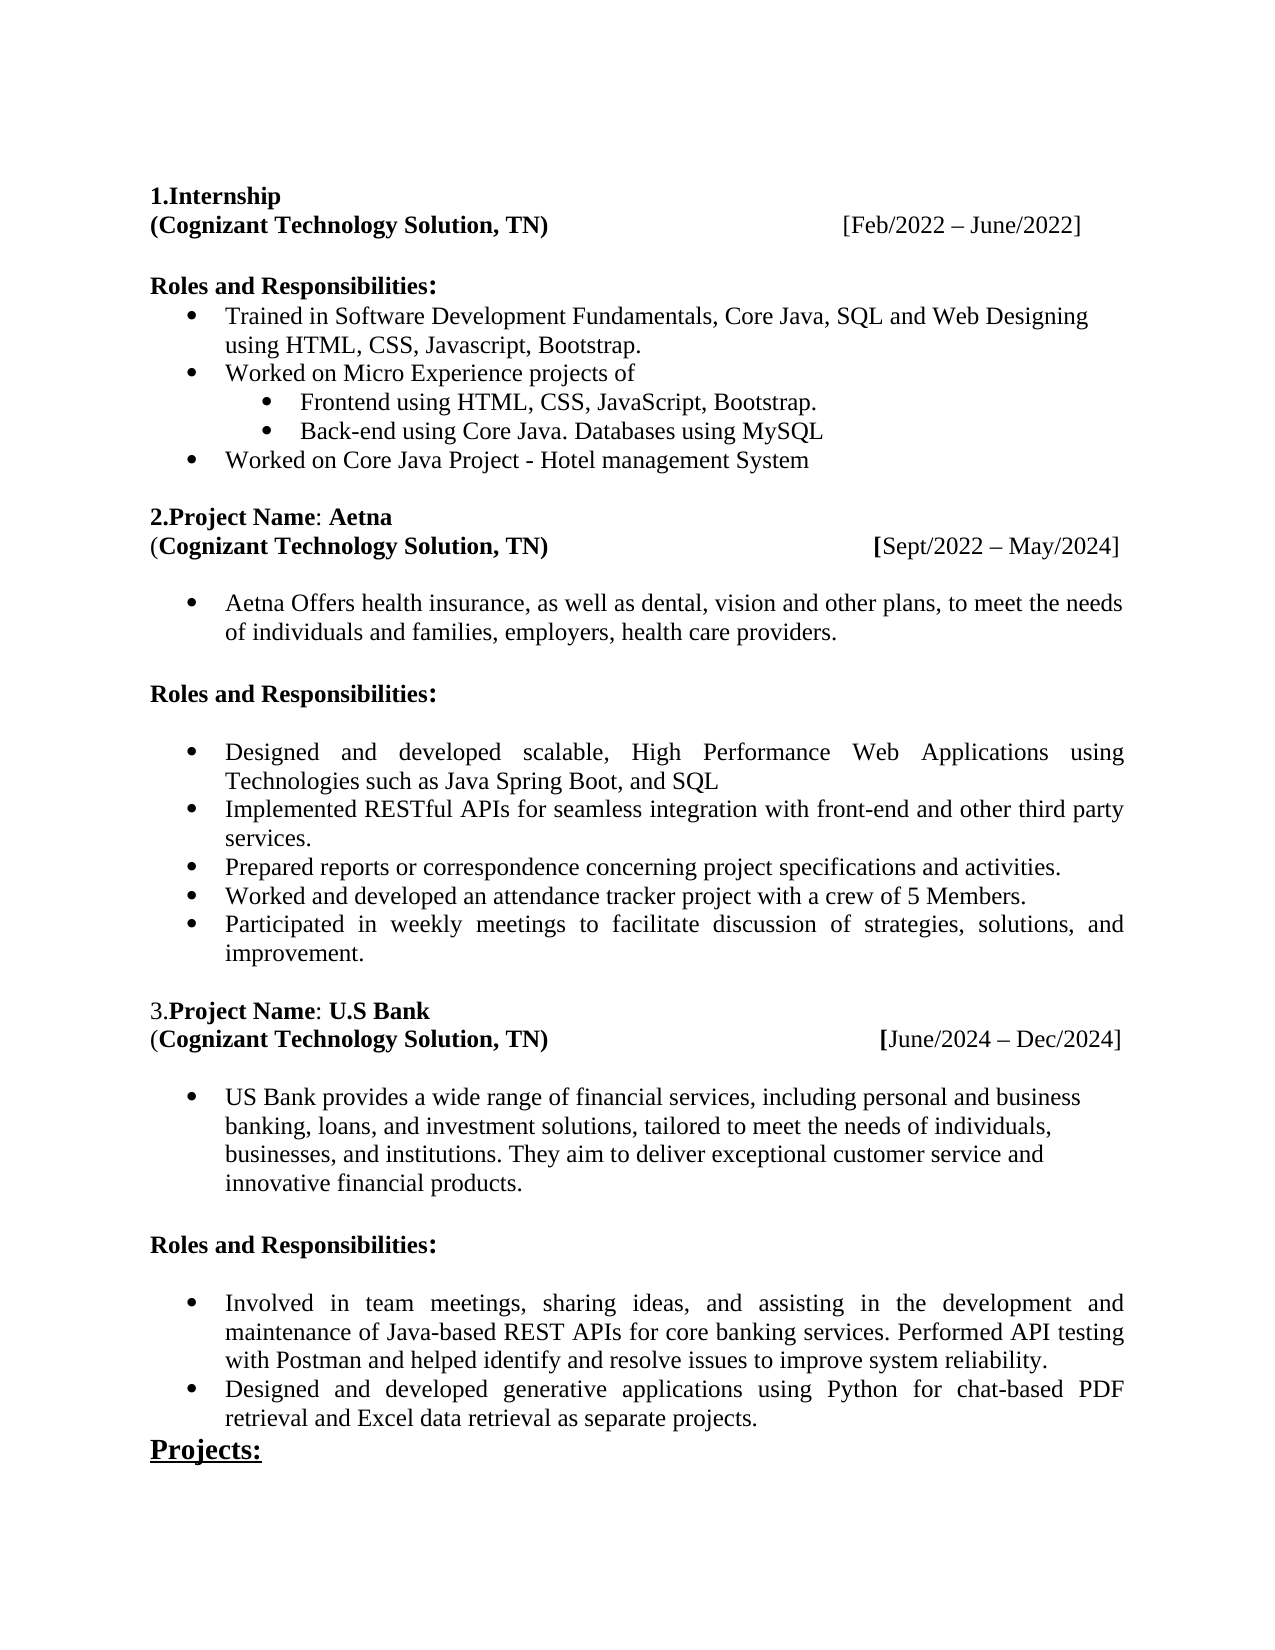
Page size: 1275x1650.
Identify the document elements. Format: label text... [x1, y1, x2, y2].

list US Bank provides a wide range of financial services, including personal and business banking, loans, and investment solutions, tailored to meet the needs of individuals, businesses, and institutions. They aim to deliver exceptional customer service and innovative financial products. [187, 1082, 1125, 1197]
list Aetna Offers health insurance, as well as dental, vision and other plans, to meet the needs of individuals and families, employers, health care providers. [187, 588, 1125, 646]
text 1.Internship [150, 181, 1125, 210]
list Trained in Software Development Fundamentals, Core Java, SQL and Web Designing using HTML, CSS, Javascript, Bootstrap. [187, 301, 1125, 358]
text Roles and Responsibilities: [150, 1226, 1125, 1259]
list Designed and developed scalable, High Performance Web Applications using Technologies such as Java Spring Boot, and SQL [187, 737, 1125, 794]
list Worked on Core Java Project - Hotel management System [187, 445, 1125, 473]
text Projects: [150, 1432, 1125, 1465]
list Worked and developed an attendance tracker project with a crew of 5 Members. [187, 881, 1125, 909]
list Frontend using HTML, CSS, JavaScript, Bootstrap. [262, 387, 1125, 416]
list Prepared reports or correspondence concerning project specifications and activities. [187, 852, 1125, 881]
text 2.Project Name: Aetna [150, 502, 1125, 531]
text (Cognizant Technology Solution, TN) [June/2024 – Dec/2024] [150, 1024, 1125, 1053]
list Implemented RESTful APIs for seamless integration with front-end and other third party services. [187, 794, 1125, 852]
text Roles and Responsibilities: [150, 675, 1125, 708]
list Designed and developed generative applications using Python for chat-based PDF retrieval and Excel data retrieval as separate projects. [187, 1374, 1125, 1432]
list Participated in weekly meetings to facilitate discussion of strategies, solutions, and improvement. [187, 909, 1125, 967]
text 3.Project Name: U.S Bank [150, 996, 1125, 1024]
text (Cognizant Technology Solution, TN) [Sept/2022 – May/2024] [150, 531, 1125, 560]
list Involved in team meetings, sharing ideas, and assisting in the development and maintenance of Java-based REST APIs for core banking services. Performed API testing with Postman and helped identify and resolve issues to improve system reliability. [187, 1288, 1125, 1374]
list Back-end using Core Java. Databases using MySQL [262, 416, 1125, 445]
text (Cognizant Technology Solution, TN) [Feb/2022 – June/2022] [150, 210, 1125, 239]
text Roles and Responsibilities: [150, 267, 1125, 301]
list Worked on Micro Experience projects of [187, 358, 1125, 387]
